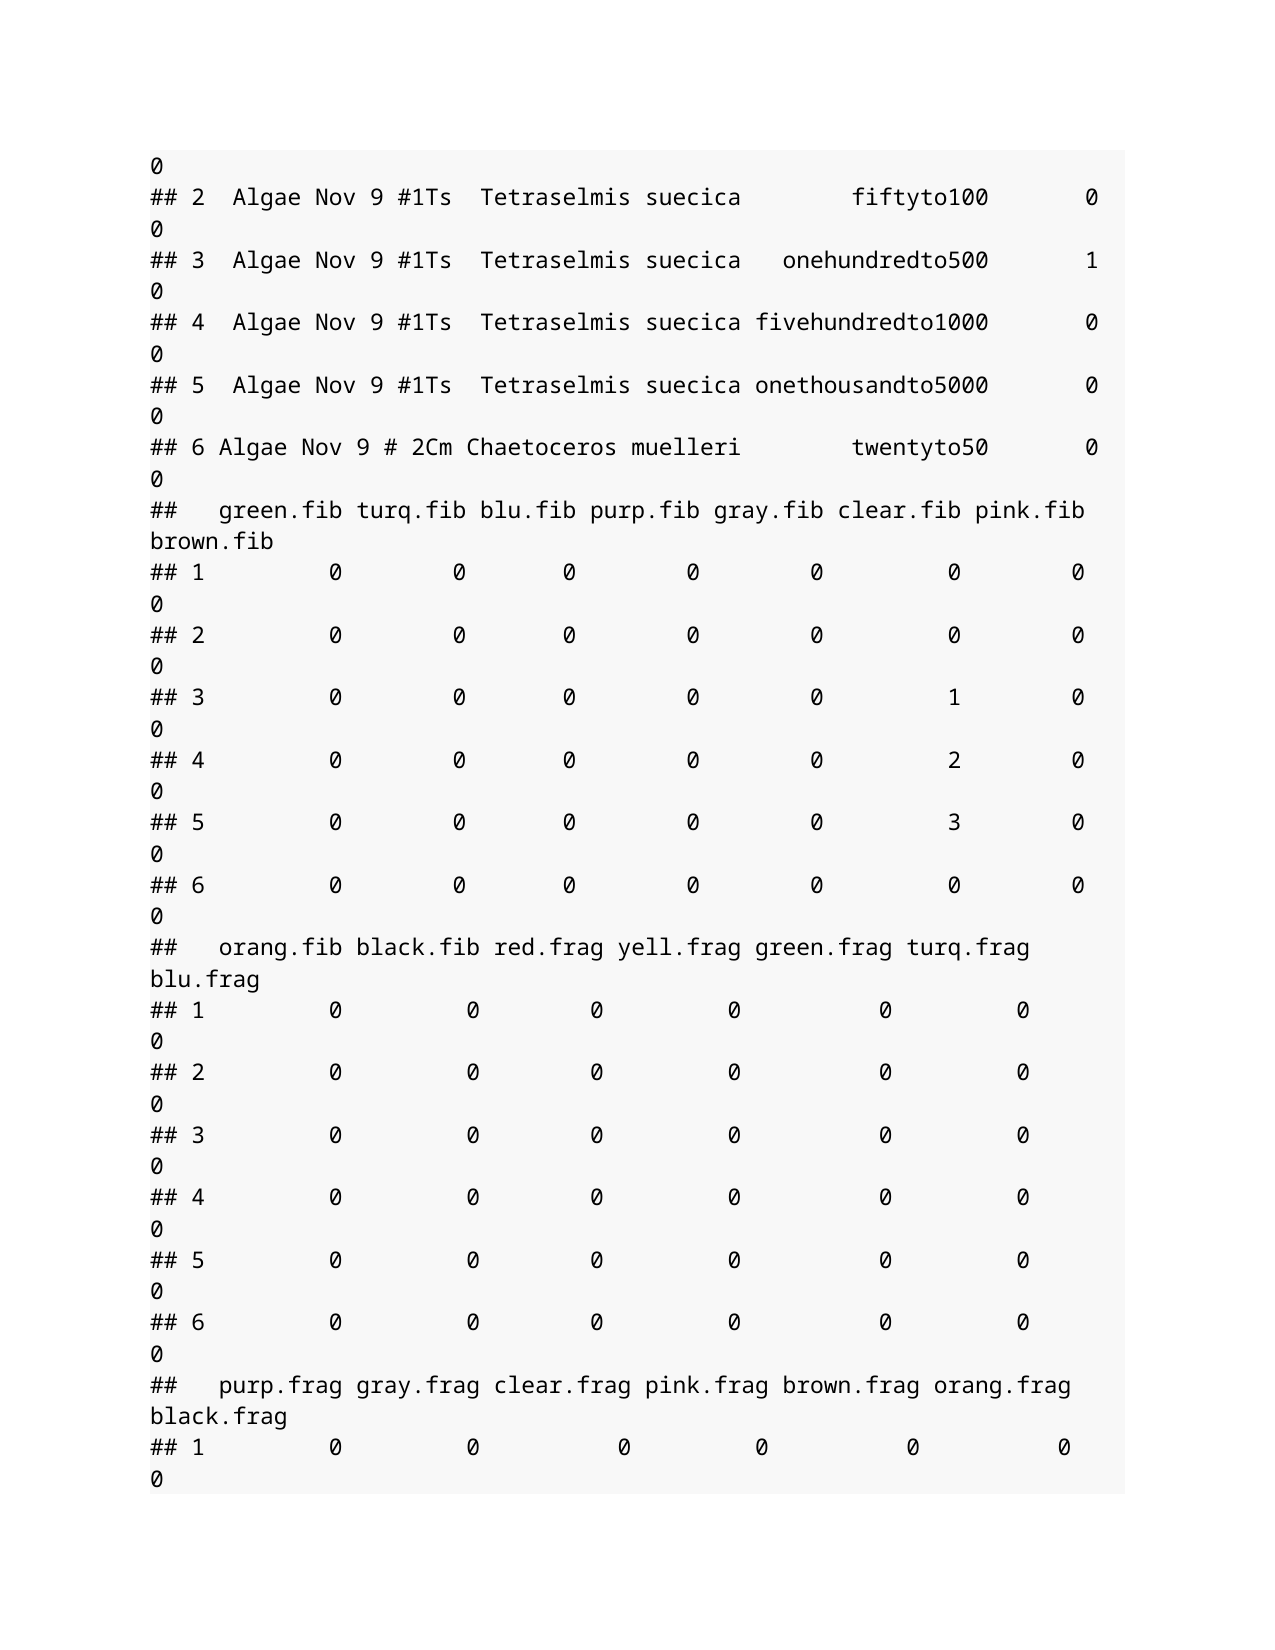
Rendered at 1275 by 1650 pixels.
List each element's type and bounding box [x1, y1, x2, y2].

text [150, 150, 1125, 1494]
